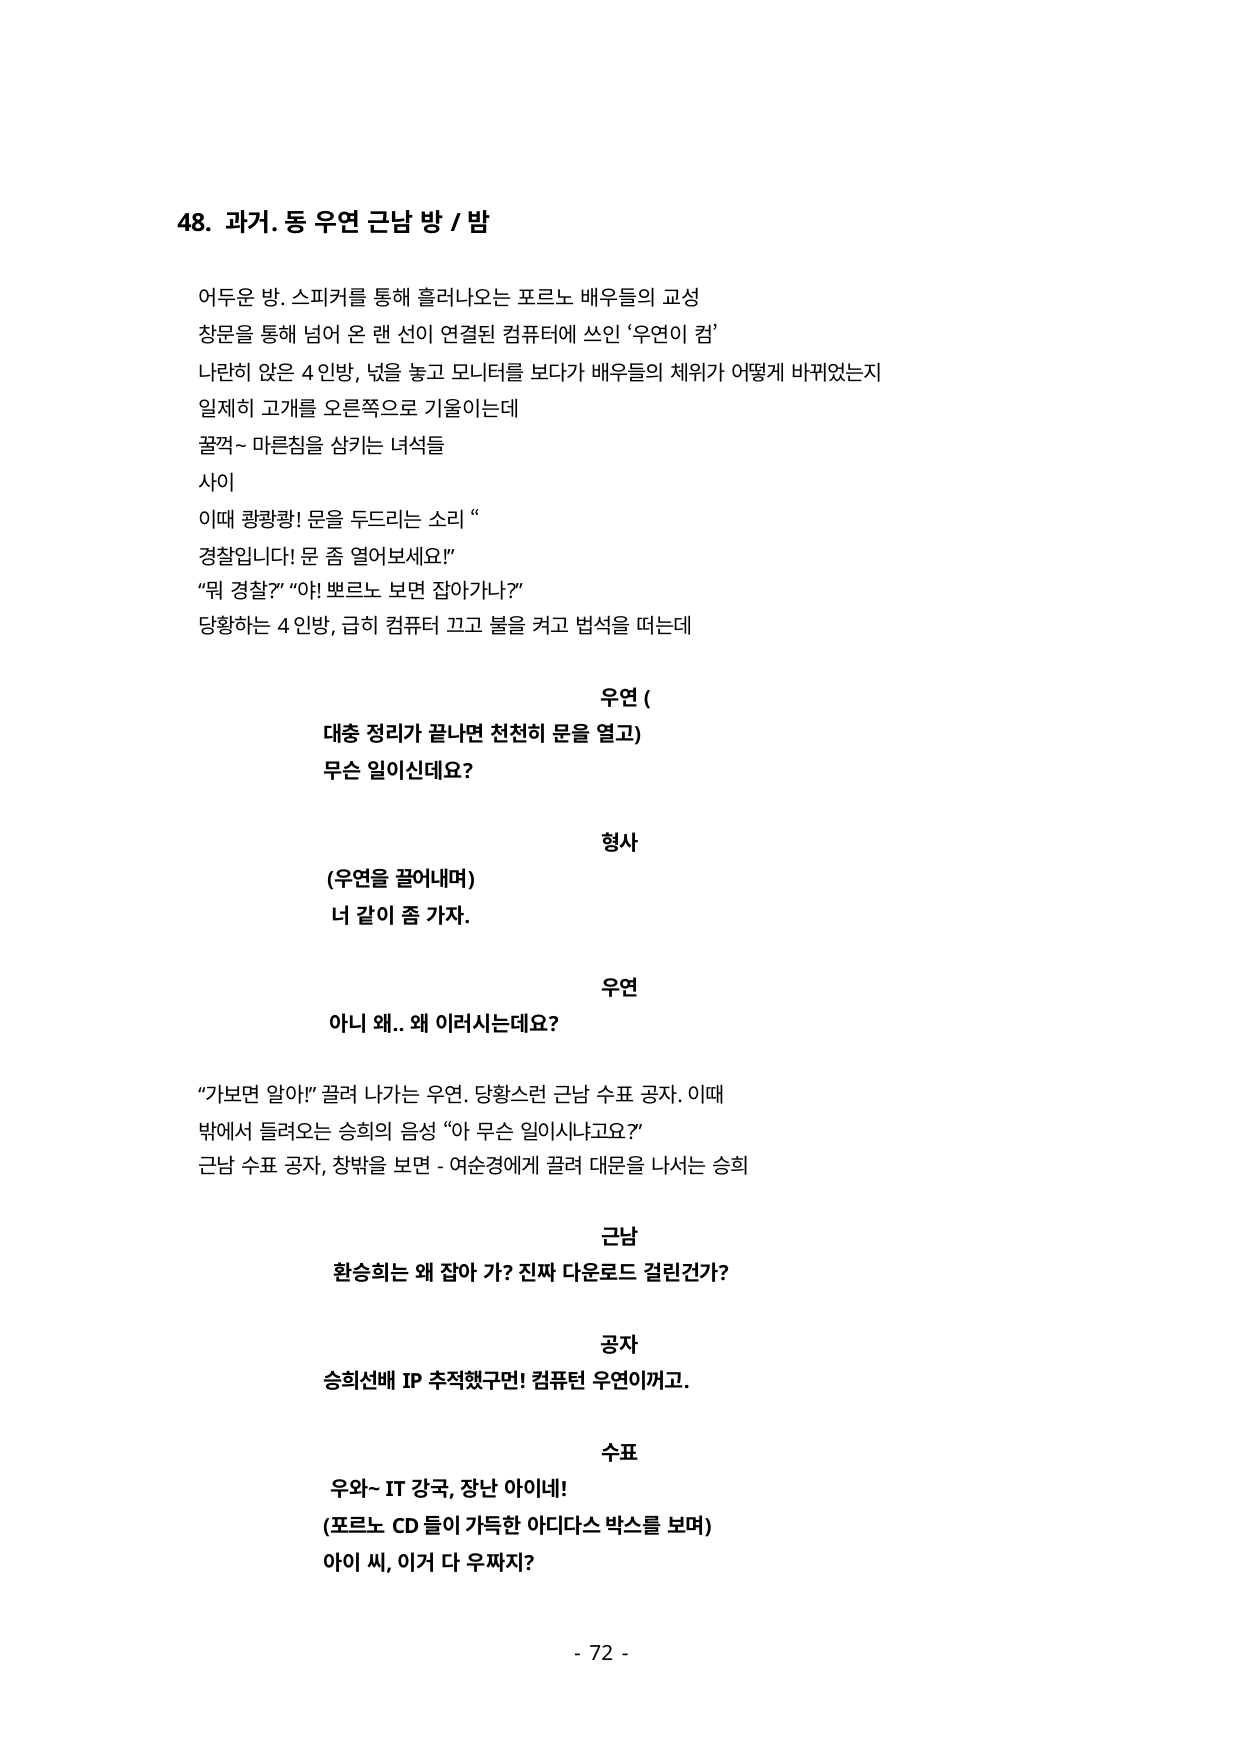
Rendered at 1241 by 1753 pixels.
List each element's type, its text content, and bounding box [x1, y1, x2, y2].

text 어두운 방. 스피커를 통해 흘러나오는 포르노 배우들의 교성 창문을 통해 넘어 온 랜 선이 연결된 컴퓨터에 쓰인 ‘우연이 컴’ [198, 282, 755, 349]
text 근남 수표 공자, 창밖을 보면 - 여순경에게 끌려 대문을 나서는 승희 [198, 1152, 1065, 1179]
text 형사 [175, 826, 1065, 856]
text (우연을 끌어내며) 너 같이 좀 가자. [316, 863, 485, 930]
text 수표 [175, 1436, 1065, 1467]
text 꿀꺽~ 마른침을 삼키는 녀석들 사이 [198, 429, 468, 497]
text 우와~ IT 강국, 장난 아이네! [167, 1473, 730, 1503]
text 나란히 앉은 4인방, 넋을 놓고 모니터를 보다가 배우들의 체위가 어떻게 바뀌었는지 일제히 고개를 오른쪽으로 기울이는데 [198, 356, 930, 423]
text 근남 [175, 1220, 1065, 1251]
text 이때 쾅쾅쾅! 문을 두드리는 소리 “경찰입니다! 문 좀 열어보세요!” [198, 503, 550, 571]
text 당황하는 4인방, 급히 컴퓨터 끄고 불을 켜고 법석을 떠는데 [198, 609, 1065, 640]
text 우연 (대충 정리가 끝나면 천천히 문을 열고) 무슨 일이신데요? [323, 681, 676, 785]
text (포르노 CD들이 가득한 아디다스 박스를 보며) 아이 씨, 이거 다 우짜지? [323, 1509, 732, 1577]
text “가보면 알아!” 끌려 나가는 우연. 당황스런 근남 수표 공자. 이때 밖에서 들려오는 승희의 음성 “아 무슨 일이시냐고요?” [198, 1079, 732, 1146]
text 우연 [175, 971, 1065, 1001]
subtitle 과거. 동 우연 근남 방 / 밤 [177, 202, 1065, 238]
text 아니 왜.. 왜 이러시는데요? [187, 1007, 701, 1038]
text 환승희는 왜 잡아 가? 진짜 다운로드 걸린건가? [167, 1257, 896, 1287]
text 공자 승희선배 IP 추적했구먼! 컴퓨턴 우연이꺼고. [323, 1328, 716, 1395]
text “뭐 경찰?” “야! 뽀르노 보면 잡아가나?” [198, 577, 1065, 604]
